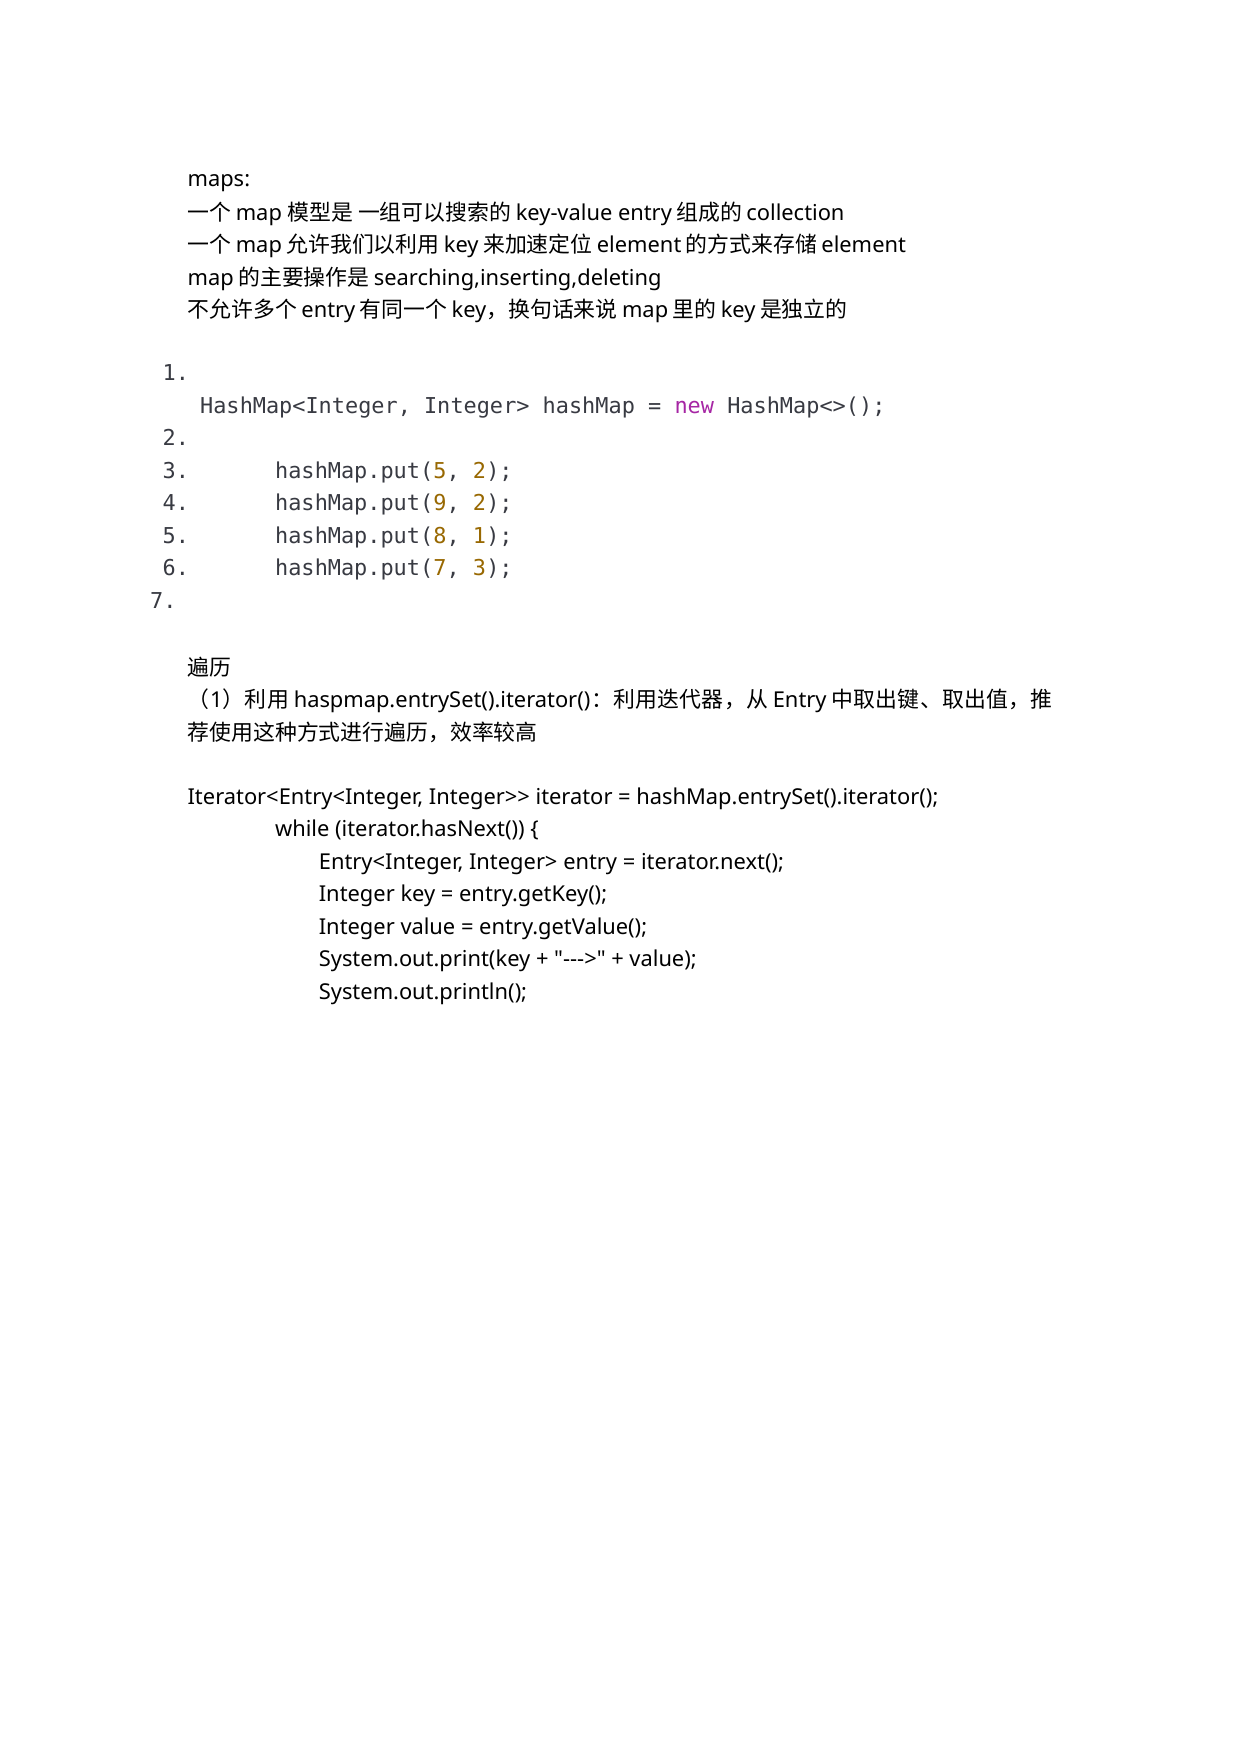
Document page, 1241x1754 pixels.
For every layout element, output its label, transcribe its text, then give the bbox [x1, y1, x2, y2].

text Integer value = entry.getValue(); [187, 909, 1053, 942]
list HashMap<Integer, Integer> hashMap = new HashMap<>(); [162, 357, 1053, 422]
list hashMap.put(7, 3); [162, 552, 1053, 584]
text Integer key = entry.getKey(); [187, 877, 1053, 909]
text 一个map允许我们以利用key来加速定位element的方式来存储element [187, 227, 1053, 259]
list hashMap.put(9, 2); [162, 487, 1053, 519]
text 不允许多个entry有同一个key，换句话来说map里的key是独立的 [187, 292, 1053, 324]
text System.out.println(); [187, 974, 1053, 1007]
text map的主要操作是searching,inserting,deleting [187, 259, 1053, 292]
text while (iterator.hasNext()) { [187, 812, 1053, 844]
text Entry<Integer, Integer> entry = iterator.next(); [187, 844, 1053, 877]
text Iterator<Entry<Integer, Integer>> iterator = hashMap.entrySet().iterator(); [187, 779, 1053, 812]
text （1）利用haspmap.entrySet().iterator()：利用迭代器，从Entry中取出键、取出值，推荐使用这种方式进行遍历，效率较高 [187, 682, 1053, 747]
list hashMap.put(5, 2); [162, 454, 1053, 487]
text 遍历 [187, 649, 1053, 682]
list hashMap.put(8, 1); [162, 519, 1053, 552]
text System.out.print(key + "--->" + value); [187, 942, 1053, 974]
text maps: 一个map 模型是 一组可以搜索的key-value entry组成的collection [187, 162, 1053, 227]
